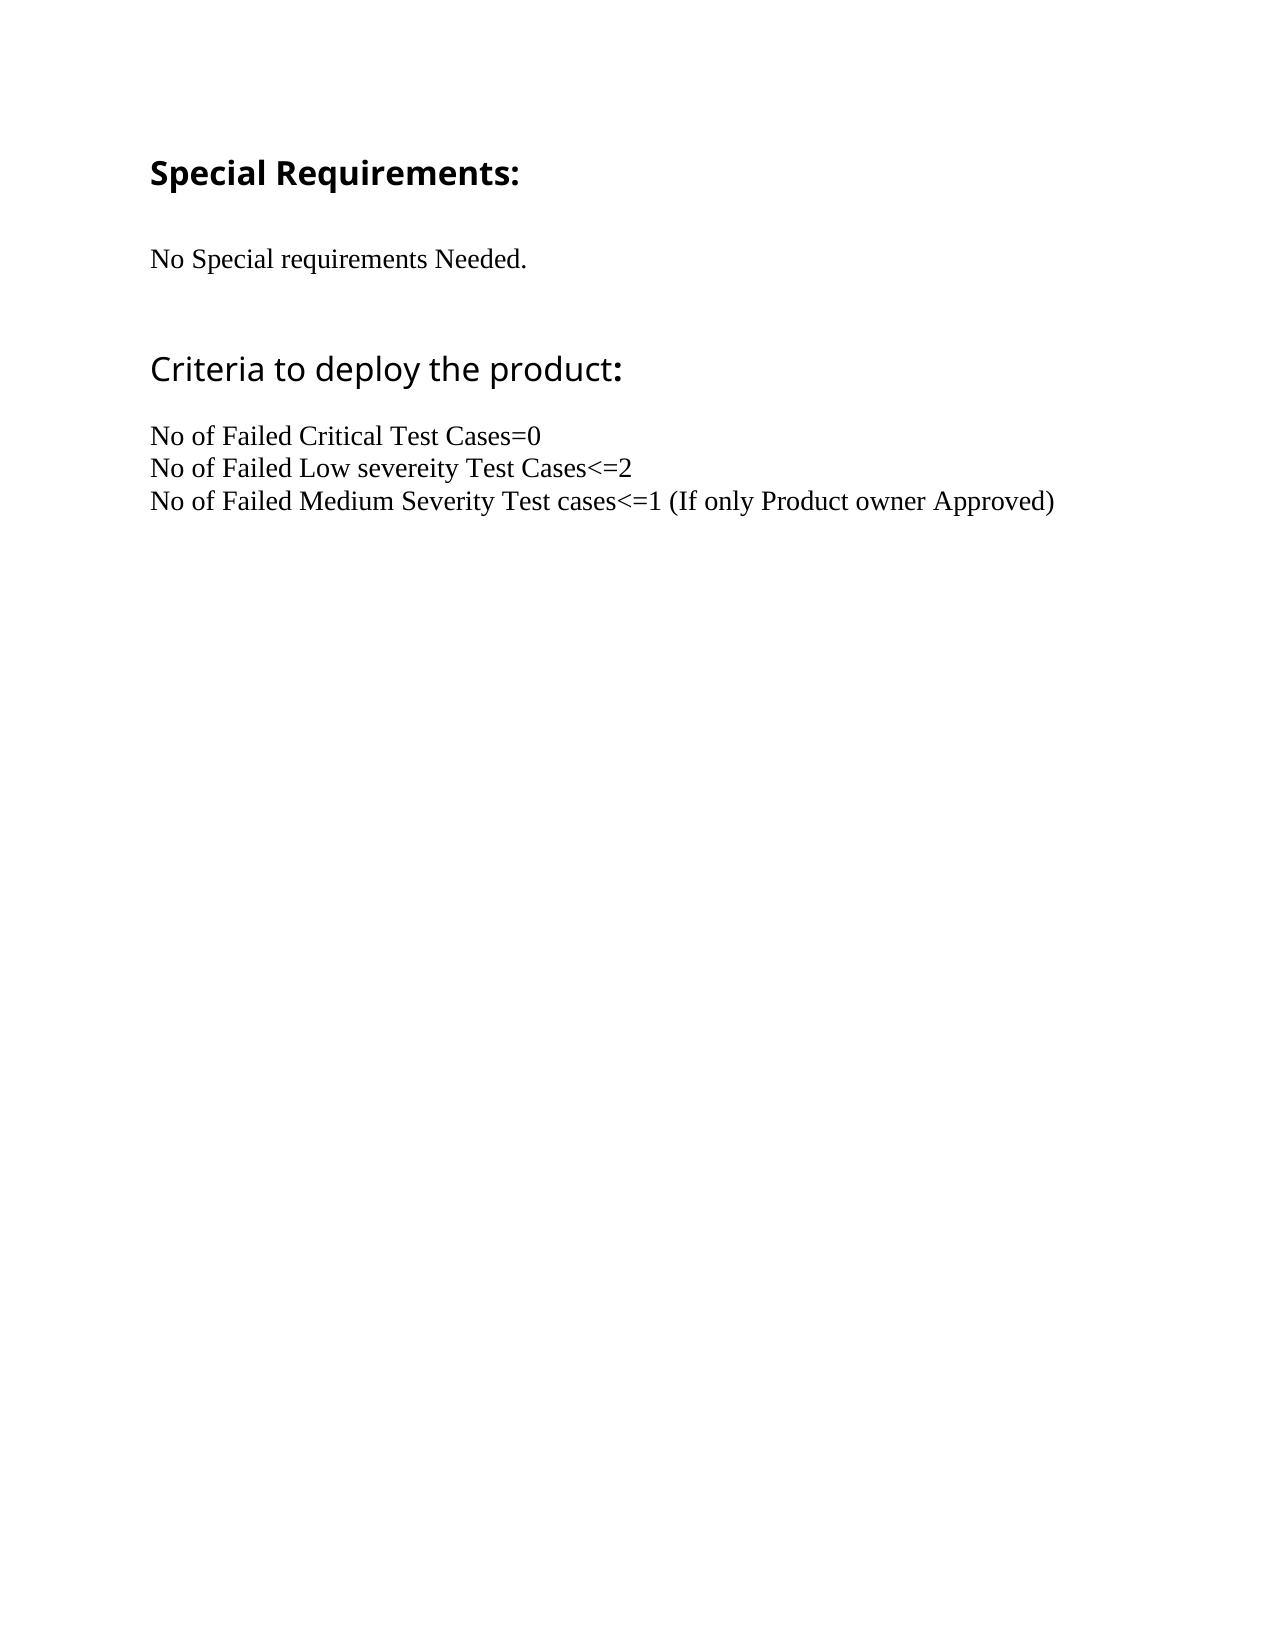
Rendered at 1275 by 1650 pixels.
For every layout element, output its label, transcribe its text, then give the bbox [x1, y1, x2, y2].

text No of Failed Critical Test Cases=0 [150, 419, 1125, 451]
text No Special requirements Needed. [150, 242, 1125, 275]
text Special Requirements: [150, 150, 1125, 195]
text No of Failed Low severeity Test Cases<=2 [150, 451, 1125, 484]
text Criteria to deploy the product: [150, 345, 1125, 391]
text No of Failed Medium Severity Test cases<=1 (If only Product owner Approved) [150, 484, 1125, 516]
